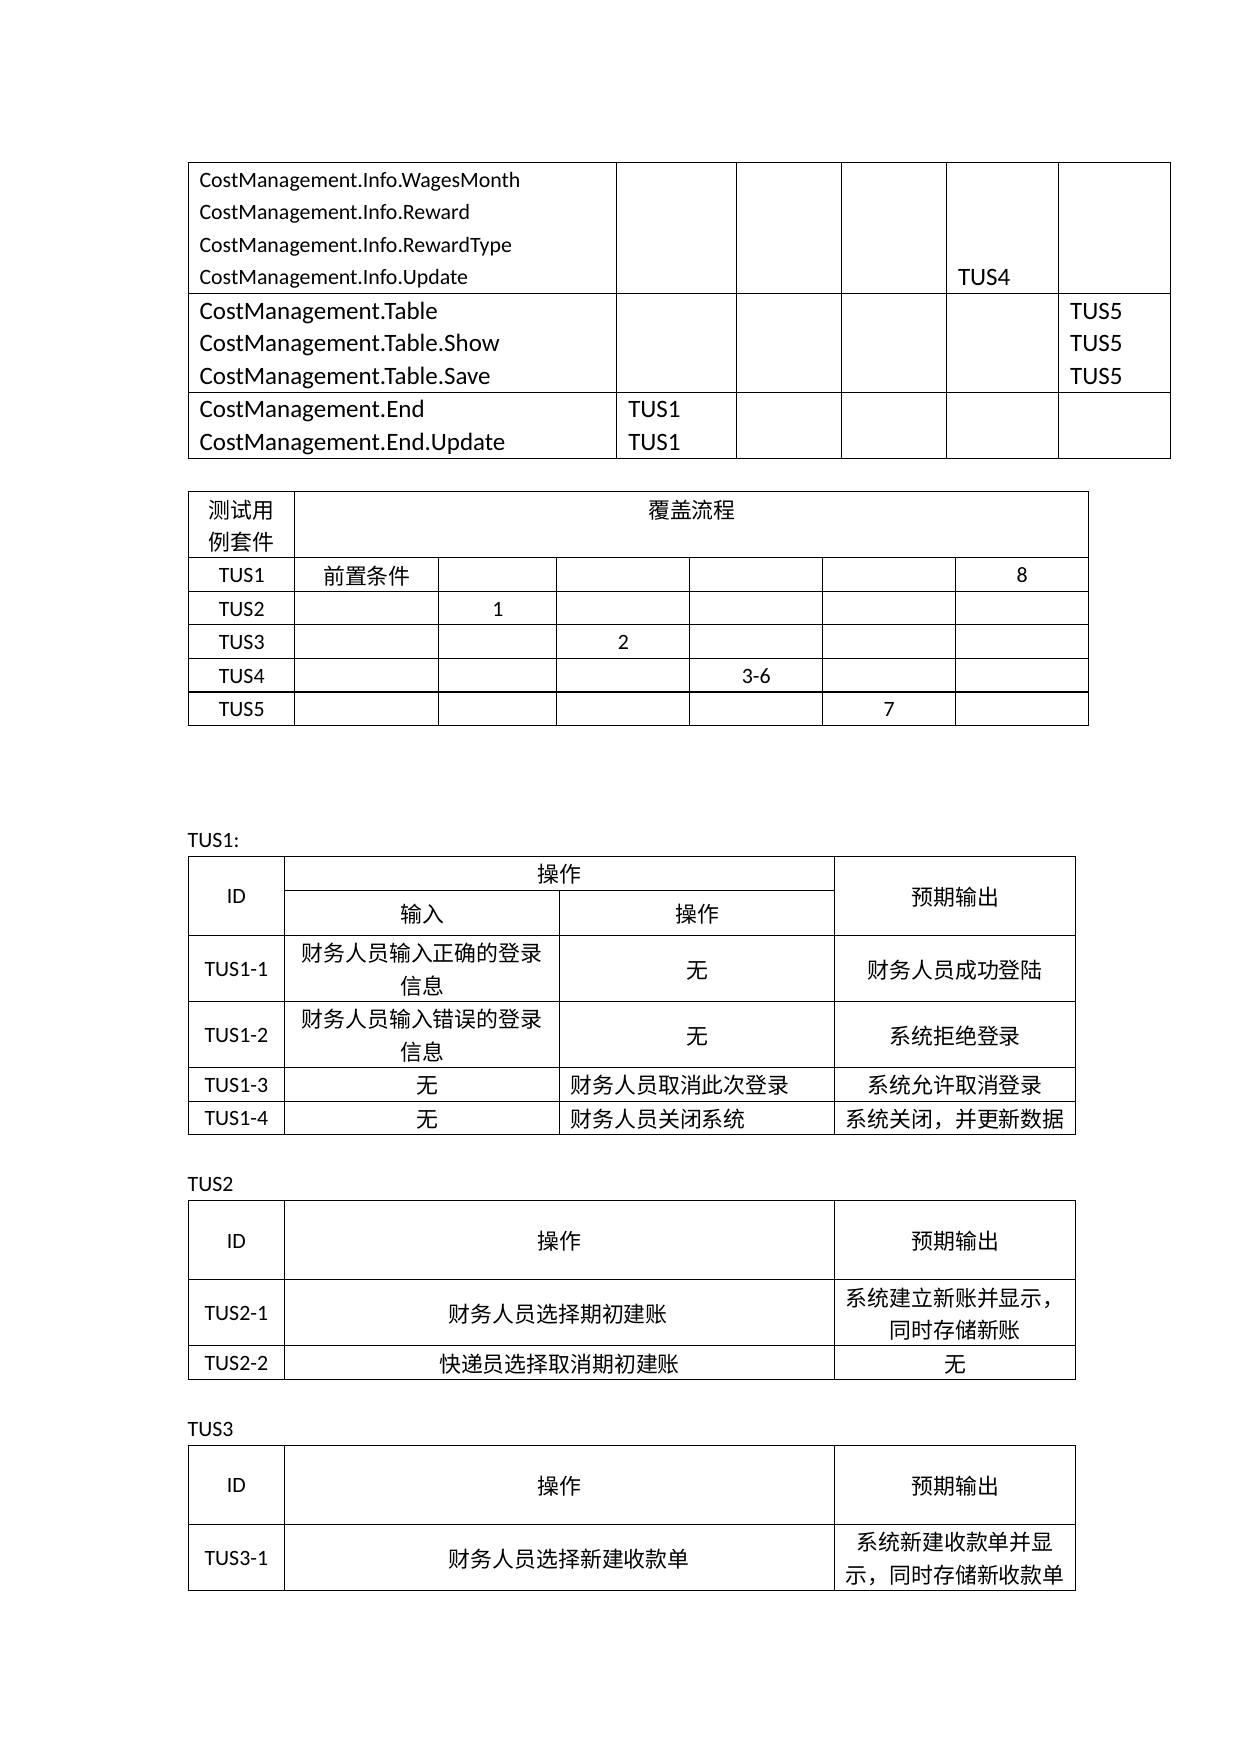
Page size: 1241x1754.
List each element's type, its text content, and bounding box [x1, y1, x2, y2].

table_cell TUS4 TUS4 TUS4 TUS4 [947, 163, 1058, 293]
table_header ID [189, 1446, 284, 1524]
table_cell 无 [285, 1068, 559, 1101]
table_cell 财务人员取消此次登录 [560, 1068, 834, 1101]
table_cell [1059, 393, 1170, 458]
table_cell 财务人员输入正确的登录信息 [285, 936, 559, 1001]
table_cell [295, 625, 438, 658]
table_header 操作 [285, 857, 834, 889]
table_cell [617, 163, 736, 293]
table_cell 8 [956, 558, 1088, 591]
table_cell 财务人员选择新建收款单 [285, 1525, 834, 1590]
table_cell [956, 693, 1088, 725]
text TUS2 [187, 1168, 1053, 1200]
table_cell [823, 592, 955, 624]
table_cell [737, 294, 841, 392]
table_cell [956, 659, 1088, 691]
table_cell [439, 625, 556, 658]
table_cell [947, 294, 1058, 392]
table_cell [823, 558, 955, 591]
table_cell [690, 558, 822, 591]
table_cell 7 [823, 693, 955, 725]
table_cell TUS5 TUS5 TUS5 [1059, 294, 1170, 392]
table_cell [842, 294, 946, 392]
table_cell 系统新建收款单并显示，同时存储新收款单 [835, 1525, 1075, 1590]
table_cell TUS1-2 [189, 1002, 284, 1067]
table_cell [295, 659, 438, 691]
table_cell TUS1-1 [189, 936, 284, 1001]
table_cell [823, 625, 955, 658]
table_header 预期输出 [835, 857, 1075, 935]
table_cell 财务人员输入错误的登录信息 [285, 1002, 559, 1067]
table_cell 无 [835, 1346, 1075, 1379]
table_cell TUS2-1 [189, 1280, 284, 1345]
table_cell [439, 659, 556, 691]
text TUS3 [187, 1412, 1053, 1445]
table_cell [617, 294, 736, 392]
table_cell 系统允许取消登录 [835, 1068, 1075, 1101]
table_cell [690, 693, 822, 725]
table_cell TUS4 [189, 659, 294, 691]
table_cell 输入 [285, 891, 559, 935]
table_cell 1 [439, 592, 556, 624]
table_cell 系统关闭，并更新数据 [835, 1102, 1075, 1134]
table_header 操作 [285, 1446, 834, 1524]
table_cell 快递员选择取消期初建账 [285, 1346, 834, 1379]
table_cell 前置条件 [295, 558, 438, 591]
table_cell [295, 693, 438, 725]
table_cell TUS1 [189, 558, 294, 591]
table_cell [842, 163, 946, 293]
table_cell 财务人员选择期初建账 [285, 1280, 834, 1345]
table_header ID [189, 1201, 284, 1279]
table_cell [690, 625, 822, 658]
table_cell [295, 592, 438, 624]
table_cell 无 [560, 936, 834, 1001]
table_cell TUS2 [189, 592, 294, 624]
table_cell [956, 625, 1088, 658]
table_cell [557, 558, 689, 591]
table_header 测试用例套件 [189, 492, 294, 557]
table_cell [557, 592, 689, 624]
table_header 操作 [285, 1201, 834, 1279]
table_cell 财务人员成功登陆 [835, 936, 1075, 1001]
text TUS1: [187, 823, 1053, 856]
table_cell [823, 659, 955, 691]
table_cell [842, 393, 946, 458]
table_cell 系统建立新账并显示，同时存储新账 [835, 1280, 1075, 1345]
table_cell TUS2-2 [189, 1346, 284, 1379]
table_cell TUS3-1 [189, 1525, 284, 1590]
table_cell TUS3 [189, 625, 294, 658]
table_cell 财务人员关闭系统 [560, 1102, 834, 1134]
table_header 预期输出 [835, 1446, 1075, 1524]
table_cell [189, 163, 616, 293]
table_cell TUS1-3 [189, 1068, 284, 1101]
table_cell 系统拒绝登录 [835, 1002, 1075, 1067]
table_header 覆盖流程 [295, 492, 1088, 557]
table_cell TUS1 TUS1 [617, 393, 736, 458]
table_cell [737, 163, 841, 293]
table_header ID [189, 857, 284, 935]
table_cell [557, 659, 689, 691]
table_cell [690, 592, 822, 624]
table_cell [439, 693, 556, 725]
table_cell 3-6 [690, 659, 822, 691]
table_cell 无 [560, 1002, 834, 1067]
table_cell CostManagement.Table CostManagement.Table.Show CostManagement.Table.Save [189, 294, 616, 392]
table_cell [557, 693, 689, 725]
table_cell [1059, 163, 1170, 293]
table_header 预期输出 [835, 1201, 1075, 1279]
table_cell TUS1-4 [189, 1102, 284, 1134]
table_cell [737, 393, 841, 458]
table_cell TUS5 [189, 693, 294, 725]
table_cell [439, 558, 556, 591]
table_cell 无 [285, 1102, 559, 1134]
table_cell [956, 592, 1088, 624]
table_cell 2 [557, 625, 689, 658]
table_cell CostManagement.End CostManagement.End.Update [189, 393, 616, 458]
table_cell 操作 [560, 891, 834, 935]
table_cell [947, 393, 1058, 458]
